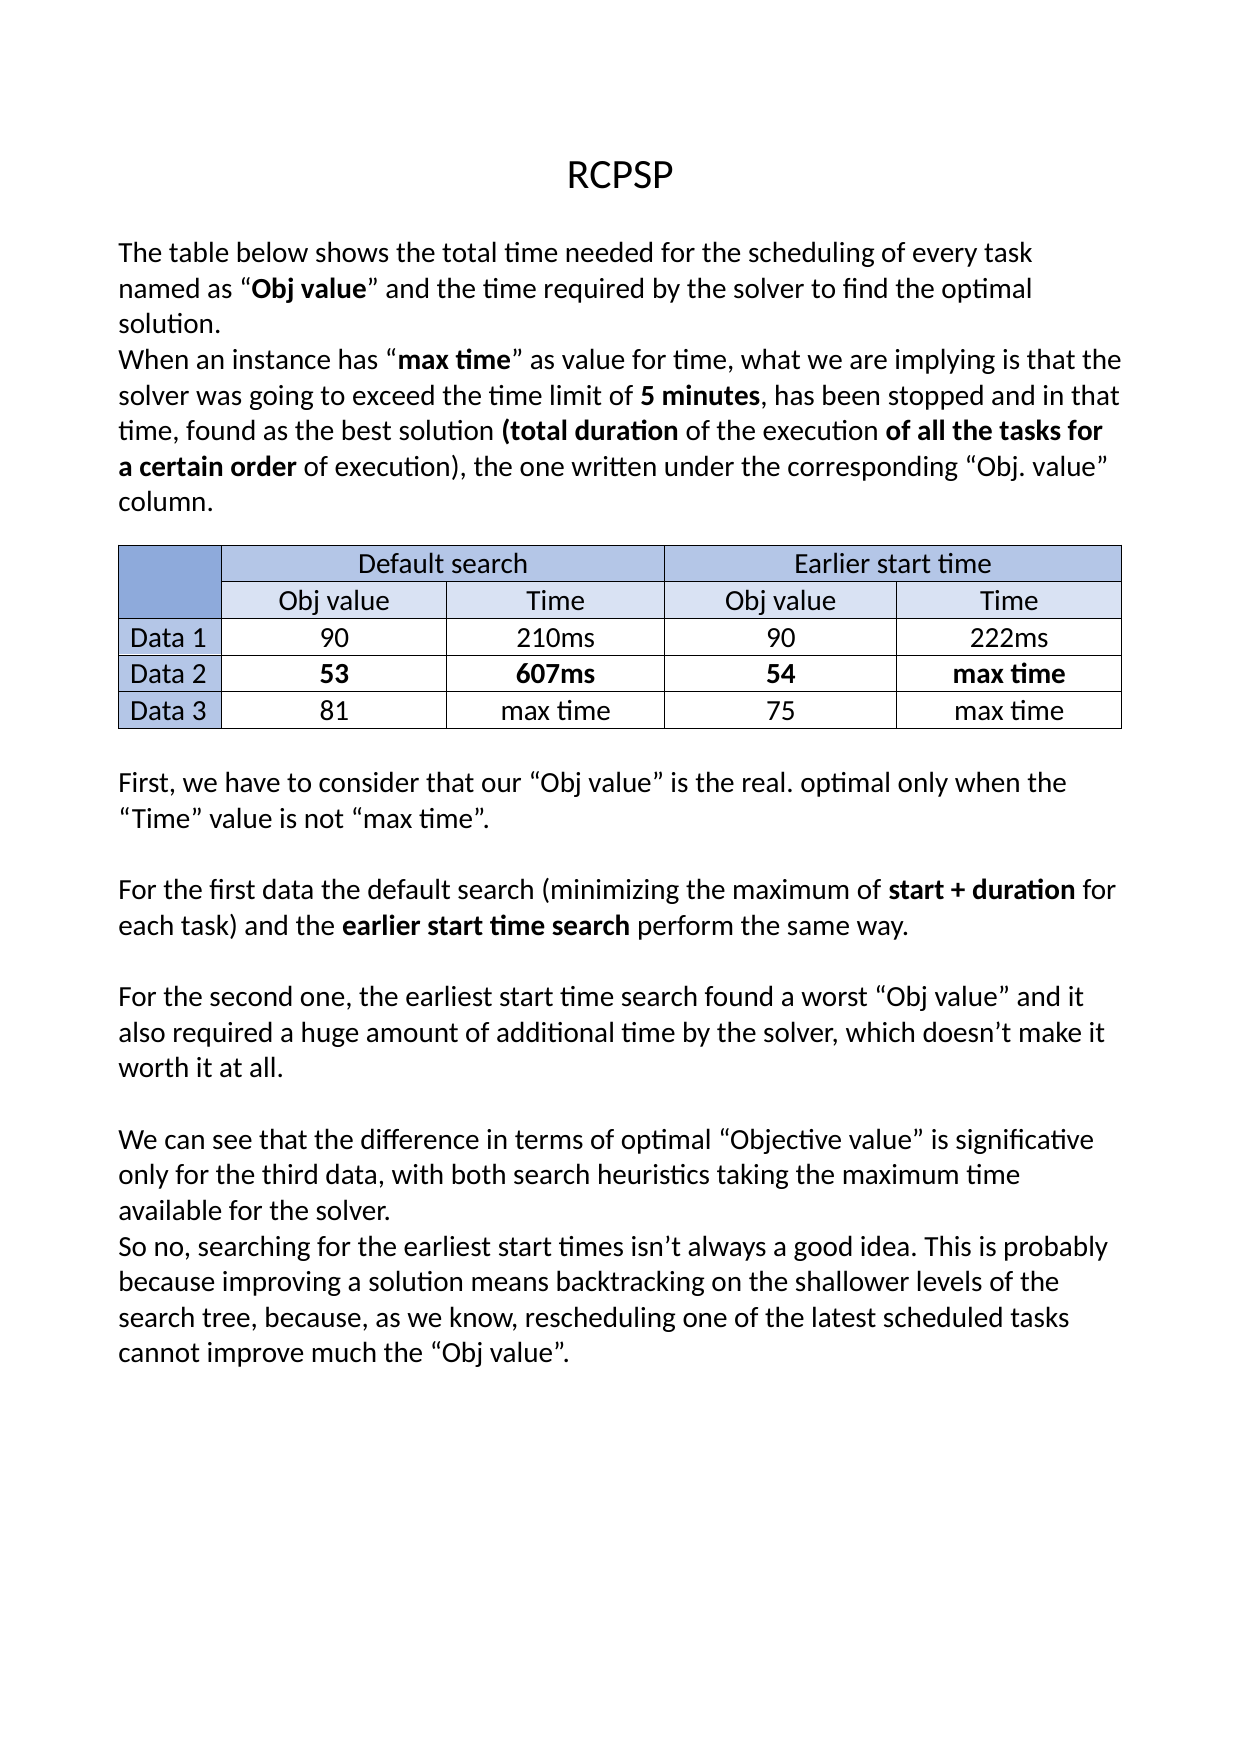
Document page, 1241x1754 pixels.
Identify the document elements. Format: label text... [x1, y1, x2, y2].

table_cell Time [447, 582, 664, 618]
table_cell max time [897, 692, 1121, 728]
table_cell 210ms [447, 619, 664, 654]
table_cell 53 [222, 656, 446, 691]
text RCPSP [118, 148, 1122, 198]
table_cell max time [447, 692, 664, 728]
text When an instance has “max time” as value for time, what we are implying is that the solver was going to exceed the time limit of 5 minutes, has been stopped and in that time, found as the best solution (total duration of the execution of all the tasks for a certain order of execution), the one written under the corresponding “Obj. value” column. [118, 341, 1122, 519]
table_cell 54 [665, 656, 896, 691]
text For the first data the default search (minimizing the maximum of start + duration for each task) and the earlier start time search perform the same way. [118, 871, 1122, 943]
table_cell Obj value [222, 582, 446, 618]
table_cell max time [897, 656, 1121, 691]
table_cell 607ms [447, 656, 664, 691]
text So no, searching for the earliest start times isn’t always a good idea. This is probably because improving a solution means backtracking on the shallower levels of the search tree, because, as we know, rescheduling one of the latest scheduled tasks cannot improve much the “Obj value”. [118, 1228, 1122, 1370]
table_cell Data 2 [119, 656, 221, 691]
table_header [119, 546, 221, 618]
table_cell 222ms [897, 619, 1121, 654]
table_cell 90 [222, 619, 446, 654]
table_cell Data 1 [119, 619, 221, 654]
table_cell Time [897, 582, 1121, 618]
table_cell Obj value [665, 582, 896, 618]
text First, we have to consider that our “Obj value” is the real. optimal only when the “Time” value is not “max time”. [118, 764, 1122, 836]
table_header Default search [222, 546, 664, 581]
table_cell 81 [222, 692, 446, 728]
text For the second one, the earliest start time search found a worst “Obj value” and it also required a huge amount of additional time by the solver, which doesn’t make it worth it at all. [118, 978, 1122, 1085]
text The table below shows the total time needed for the scheduling of every task named as “Obj value” and the time required by the solver to find the optimal solution. [118, 234, 1122, 341]
text We can see that the difference in terms of optimal “Objective value” is significative only for the third data, with both search heuristics taking the maximum time available for the solver. [118, 1121, 1122, 1228]
table_header Earlier start time [665, 546, 1121, 581]
table_cell 90 [665, 619, 896, 654]
table_cell Data 3 [119, 692, 221, 728]
table_cell 75 [665, 692, 896, 728]
